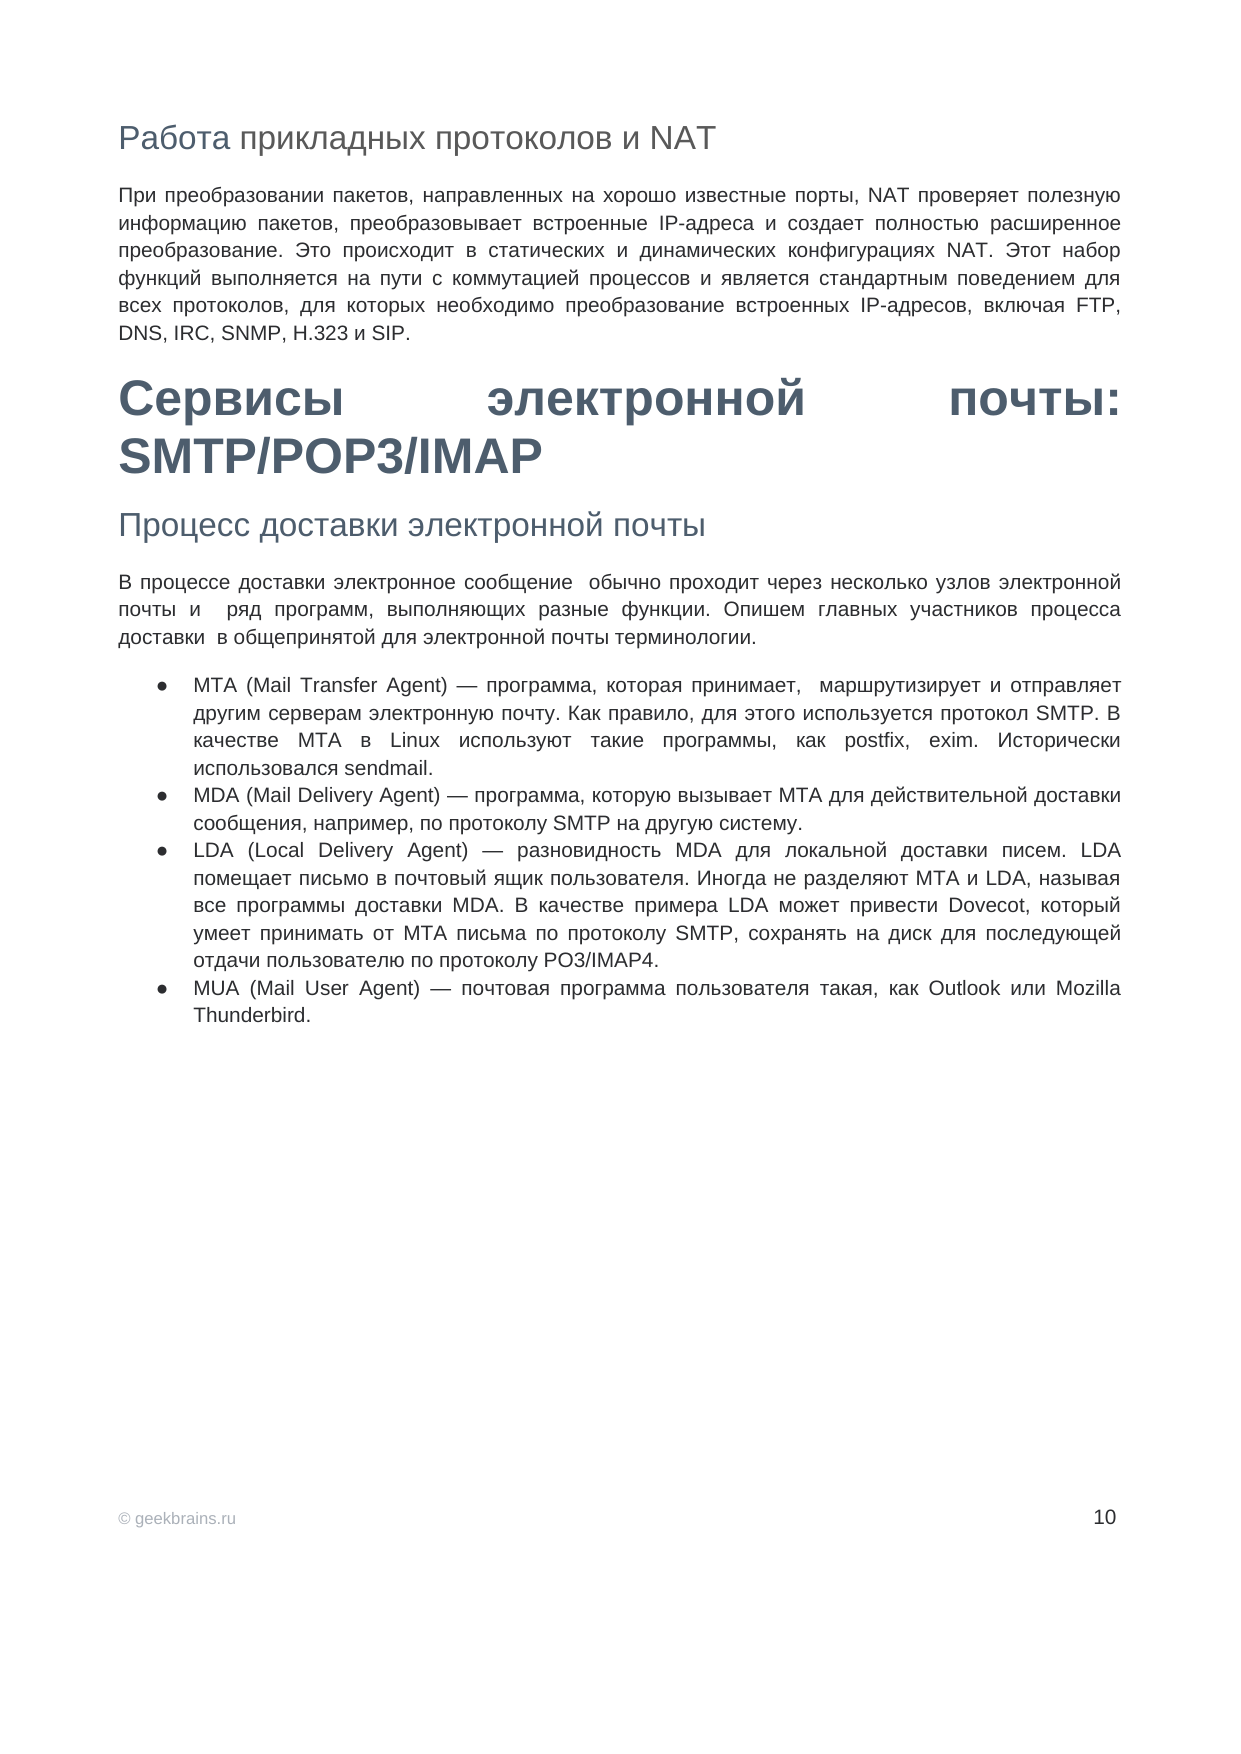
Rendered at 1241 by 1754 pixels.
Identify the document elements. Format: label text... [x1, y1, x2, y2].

subtitle Процесс доставки электронной почты [118, 505, 1122, 543]
list LDA (Local Delivery Agent) — разновидность MDA для локальной доставки писем. LDA помещает письмо в почтовый ящик пользователя. Иногда не разделяют MTA и LDA, называя все программы доставки MDA. В качестве примера LDA может привести Dovecot, который умеет принимать от MTA письма по протоколу SMTP, сохранять на диск для последующей отдачи пользователю по протоколу PO3/IMAP4. [156, 838, 1122, 972]
subtitle Работа прикладных протоколов и NAT [118, 118, 1122, 156]
subtitle Сервисы электронной почты: SMTP/POP3/IMAP [118, 369, 1122, 484]
list MDA (Mail Delivery Agent) — программа, которую вызывает MTA для действительной доставки сообщения, например, по протоколу SMTP на другую систему. [156, 783, 1122, 834]
text В процессе доставки электронное сообщение обычно проходит через несколько узлов электронной почты и ряд программ, выполняющих разные функции. Опишем главных участников процесса доставки в общепринятой для электронной почты терминологии. [118, 570, 1122, 649]
text При преобразовании пакетов, направленных на хорошо известные порты, NAT проверяет полезную информацию пакетов, преобразовывает встроенные IP-адреса и создает полностью расширенное преобразование. Это происходит в статических и динамических конфигурациях NAT. Этот набор функций выполняется на пути с коммутацией процессов и является стандартным поведением для всех протоколов, для которых необходимо преобразование встроенных IP-адресов, включая FTP, DNS, IRC, SNMP, H.323 и SIP. [118, 183, 1122, 344]
list MTA (Mail Transfer Agent) — программа, которая принимает, маршрутизирует и отправляет другим серверам электронную почту. Как правило, для этого используется протокол SMTP. В качестве MTA в Linux используют такие программы, как postfix, exim. Исторически использовался sendmail. [156, 673, 1122, 779]
list MUA (Mail User Agent) — почтовая программа пользователя такая, как Outlook или Mozilla Thunderbird. [156, 976, 1122, 1027]
